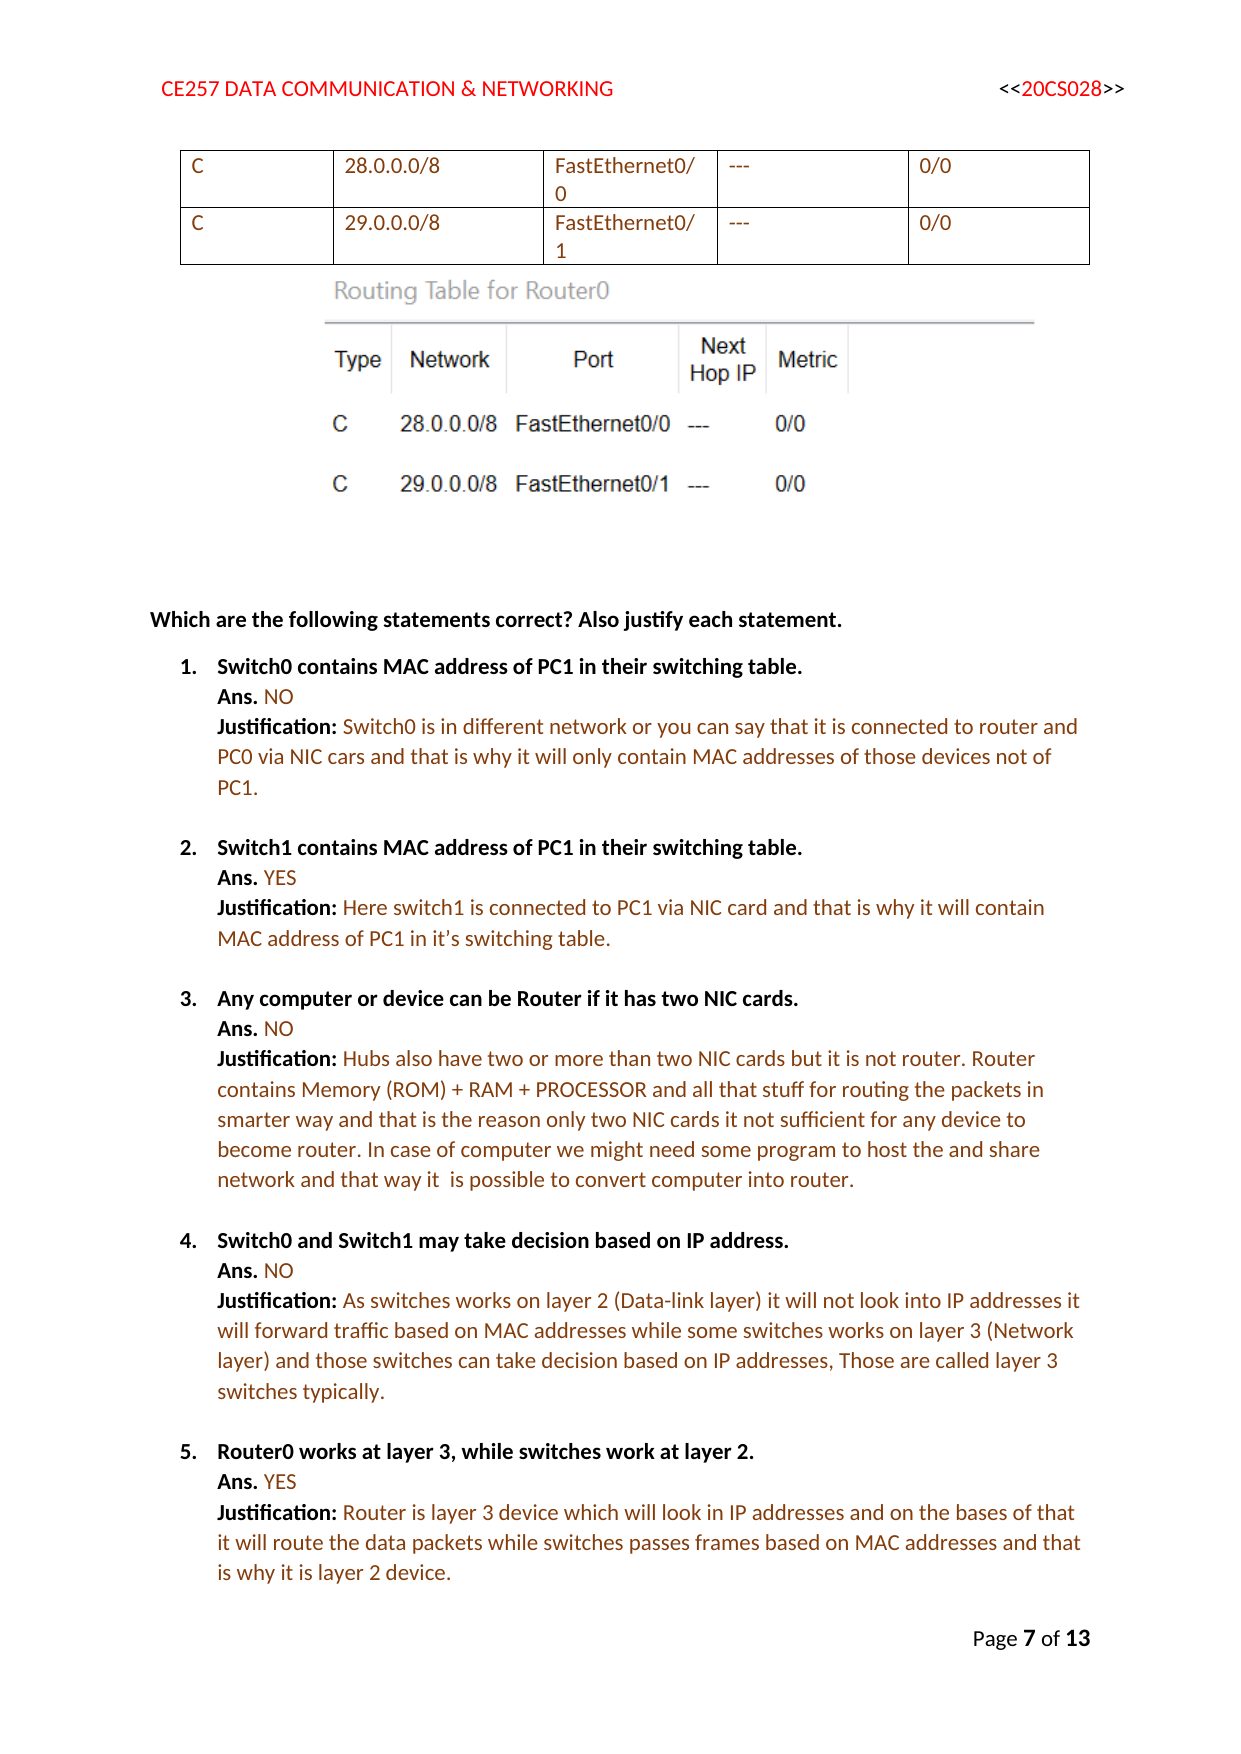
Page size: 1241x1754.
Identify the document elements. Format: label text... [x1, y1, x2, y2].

list Ans. YES [217, 863, 1090, 891]
list Ans. NO [217, 682, 1090, 710]
table_cell 28.0.0.0/8 [334, 151, 543, 207]
table_cell 29.0.0.0/8 [334, 208, 543, 264]
table_cell FastEthernet0/1 [544, 208, 717, 264]
list Justification: Router is layer 3 device which will look in IP addresses and on the bases of that it will route the data packets while switches passes frames based on MAC addresses and that is why it is layer 2 device. [217, 1498, 1090, 1586]
list Router0 works at layer 3, while switches work at layer 2. [179, 1437, 1090, 1465]
list Switch1 contains MAC address of PC1 in their switching table. [179, 833, 1090, 861]
list Ans. NO [217, 1014, 1090, 1042]
text Which are the following statements correct? Also justify each statement. [150, 605, 1090, 633]
table_cell 0/0 [909, 208, 1089, 264]
list Switch0 and Switch1 may take decision based on IP address. [179, 1226, 1090, 1254]
list Justification: Hubs also have two or more than two NIC cards but it is not router. Router contains Memory (ROM) + RAM + PROCESSOR and all that stuff for routing the packets in smarter way and that is the reason only two NIC cards it not sufficient for any device to become router. In case of computer we might need some program to host the and share network and that way it is possible to convert computer into router. [217, 1044, 1090, 1193]
table_cell C [181, 208, 333, 264]
list Ans. NO [217, 1256, 1090, 1284]
list Ans. YES [217, 1467, 1090, 1495]
list Justification: As switches works on layer 2 (Data-link layer) it will not look into IP addresses it will forward traffic based on MAC addresses while some switches works on layer 3 (Network layer) and those switches can take decision based on IP addresses, Those are called layer 3 switches typically. [217, 1286, 1090, 1405]
table_cell 0/0 [909, 151, 1089, 207]
table_cell --- [718, 151, 908, 207]
list Switch0 contains MAC address of PC1 in their switching table. [179, 652, 1090, 680]
table_cell C [181, 151, 333, 207]
list Any computer or device can be Router if it has two NIC cards. [179, 984, 1090, 1012]
table_cell --- [718, 208, 908, 264]
table_cell FastEthernet0/0 [544, 151, 717, 207]
picture [324, 265, 1035, 586]
list Justification: Switch0 is in different network or you can say that it is connected to router and PC0 via NIC cars and that is why it will only contain MAC addresses of those devices not of PC1. [217, 712, 1090, 801]
list Justification: Here switch1 is connected to PC1 via NIC card and that is why it will contain MAC address of PC1 in it’s switching table. [217, 893, 1090, 952]
